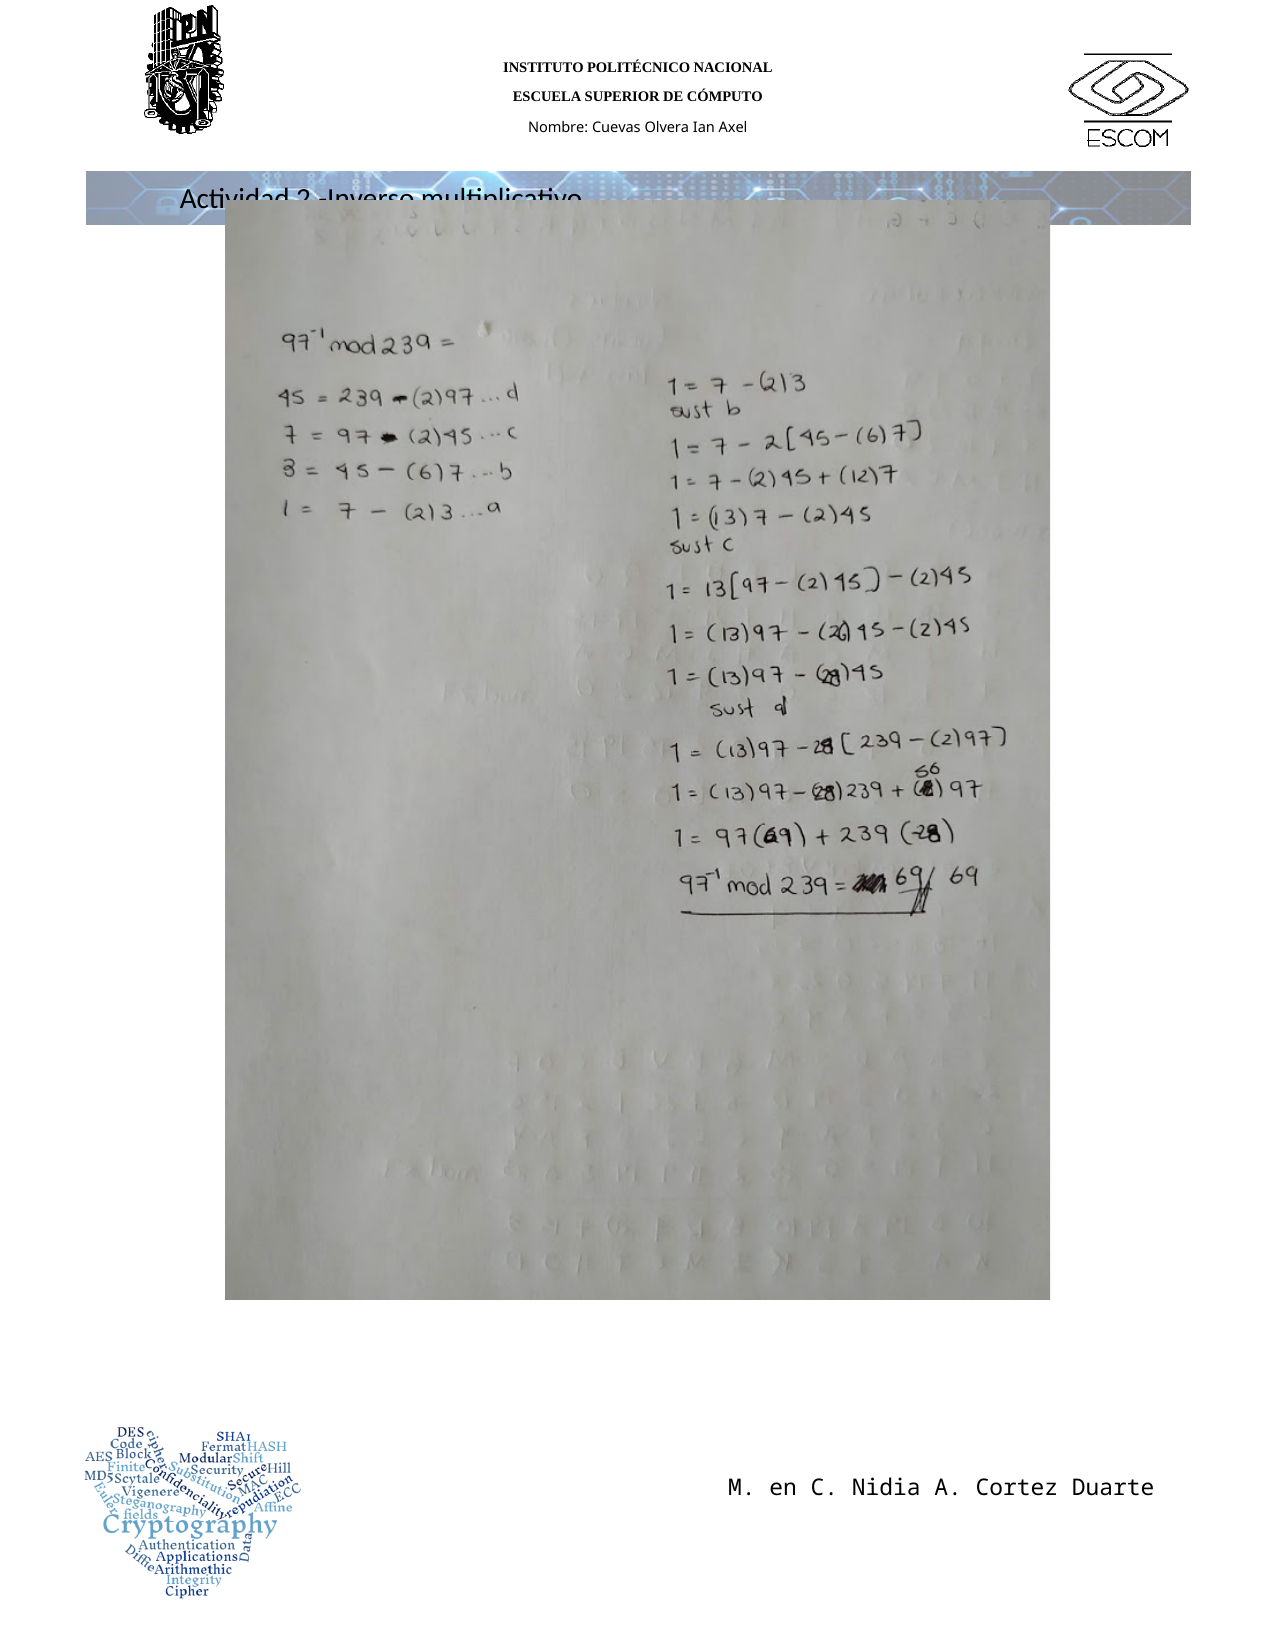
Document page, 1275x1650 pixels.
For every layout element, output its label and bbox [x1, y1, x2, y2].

picture [75, 1420, 308, 1604]
picture [140, 0, 228, 139]
picture [86, 171, 1191, 1300]
picture [1066, 49, 1191, 151]
